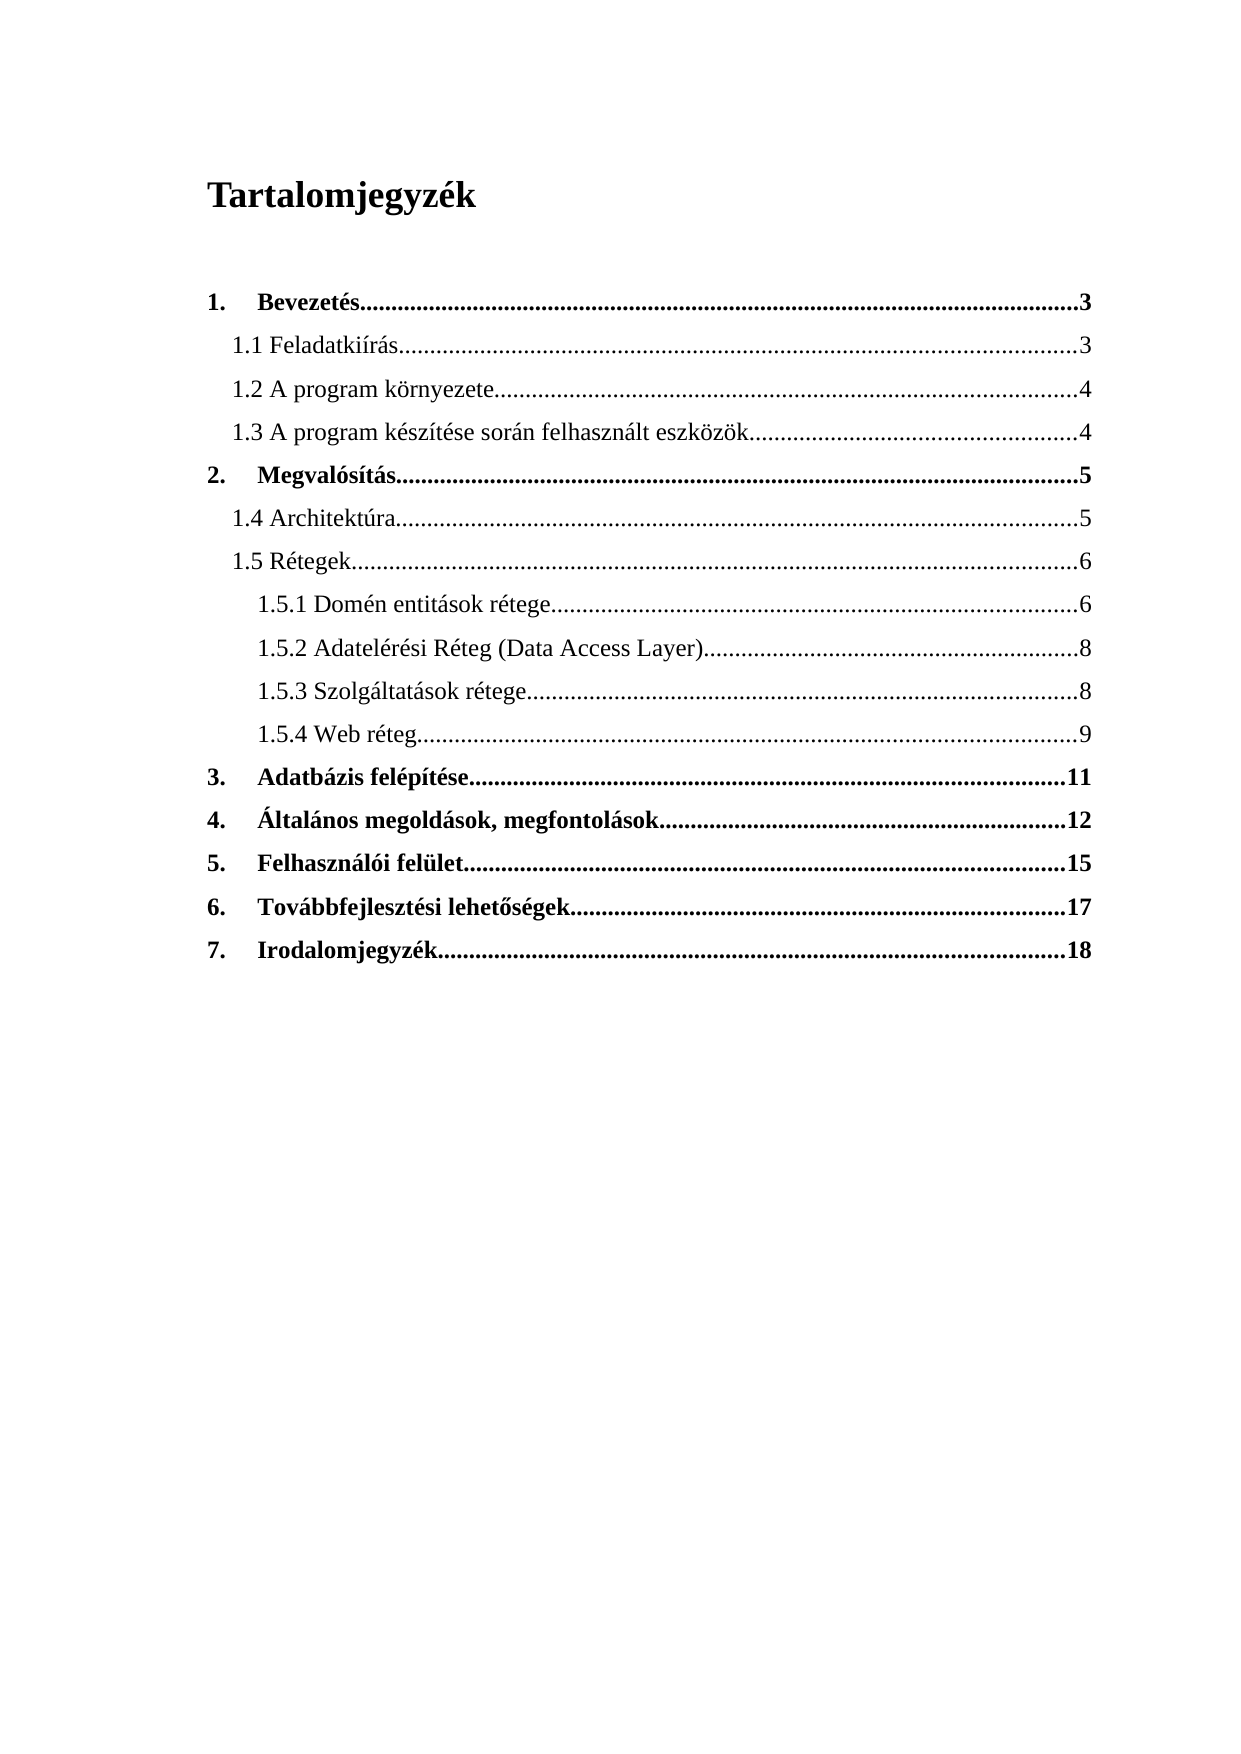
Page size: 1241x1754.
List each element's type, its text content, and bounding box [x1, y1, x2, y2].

text 1. Bevezetés 3 [207, 287, 1092, 316]
text 2. Megvalósítás 5 [207, 460, 1092, 489]
text 1.5 Rétegek 6 [232, 546, 1092, 575]
text 4. Általános megoldások, megfontolások 12 [207, 805, 1092, 834]
text 1.3 A program készítése során felhasznált eszközök 4 [232, 417, 1092, 446]
text 1.1 Feladatkiírás 3 [232, 331, 1092, 359]
text 7. Irodalomjegyzék 18 [207, 935, 1092, 964]
text 1.5.2 Adatelérési Réteg (Data Access Layer) 8 [257, 633, 1092, 661]
text Tartalomjegyzék [207, 173, 1092, 216]
text 1.5.3 Szolgáltatások rétege 8 [257, 676, 1092, 704]
text 1.4 Architektúra 5 [232, 503, 1092, 532]
text 1.2 A program környezete 4 [232, 374, 1092, 402]
text 6. Továbbfejlesztési lehetőségek 17 [207, 892, 1092, 920]
text 1.5.1 Domén entitások rétege 6 [257, 589, 1092, 618]
text 5. Felhasználói felület 15 [207, 848, 1092, 877]
text 3. Adatbázis felépítése 11 [207, 762, 1092, 791]
text 1.5.4 Web réteg 9 [257, 719, 1092, 748]
